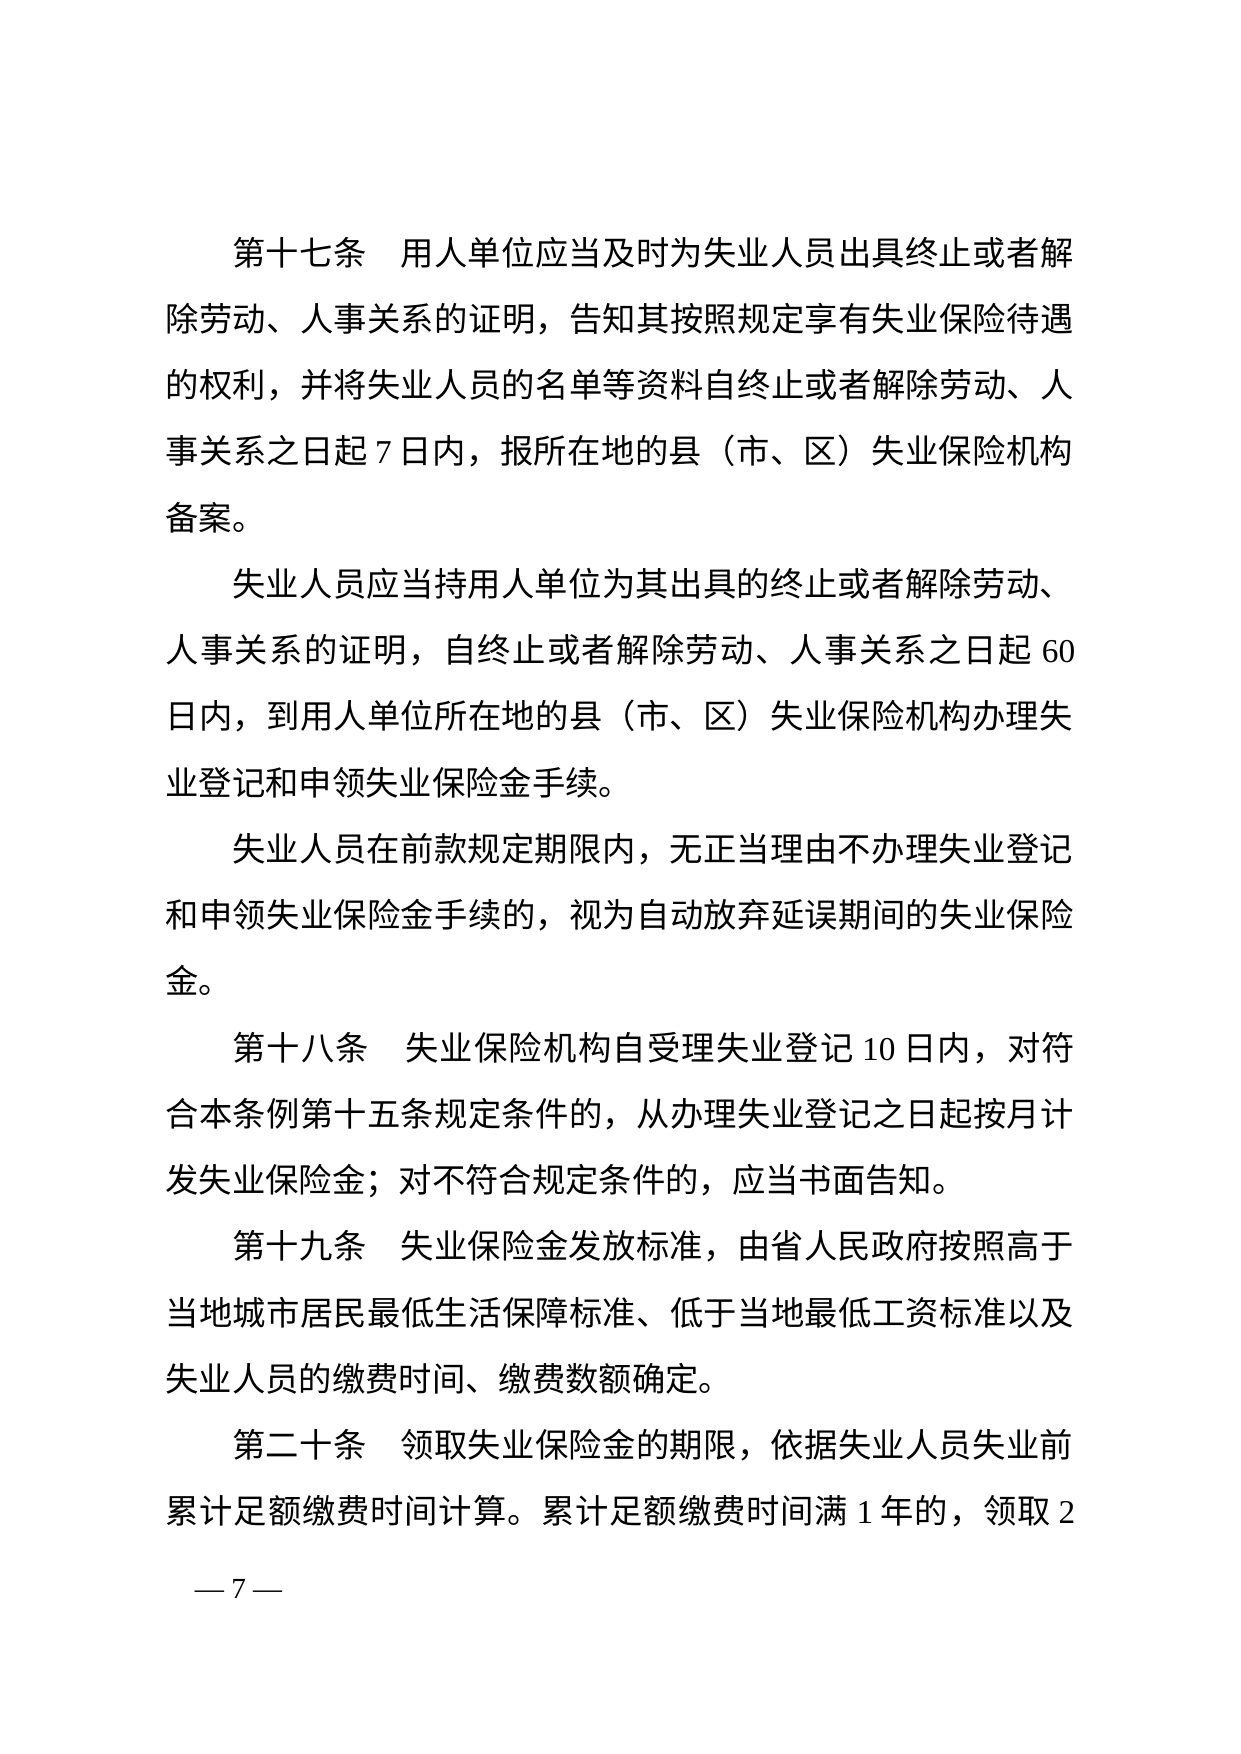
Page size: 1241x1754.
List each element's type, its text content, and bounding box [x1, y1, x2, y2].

text 第十九条 失业保险金发放标准，由省人民政府按照高于当地城市居民最低生活保障标准、低于当地最低工资标准以及失业人员的缴费时间、缴费数额确定。 [165, 1211, 1075, 1410]
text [165, 1410, 1075, 1542]
text 第十七条 用人单位应当及时为失业人员出具终止或者解除劳动、人事关系的证明，告知其按照规定享有失业保险待遇的权利，并将失业人员的名单等资料自终止或者解除劳动、人事关系之日起7日内，报所在地的县（市、区）失业保险机构备案。 [165, 217, 1075, 549]
text 失业人员应当持用人单位为其出具的终止或者解除劳动、人事关系的证明，自终止或者解除劳动、人事关系之日起60日内，到用人单位所在地的县（市、区）失业保险机构办理失业登记和申领失业保险金手续。 [165, 549, 1075, 814]
text 失业人员在前款规定期限内，无正当理由不办理失业登记和申领失业保险金手续的，视为自动放弃延误期间的失业保险金。 [165, 814, 1075, 1012]
text 第十八条 失业保险机构自受理失业登记10日内，对符合本条例第十五条规定条件的，从办理失业登记之日起按月计发失业保险金；对不符合规定条件的，应当书面告知。 [165, 1012, 1075, 1211]
